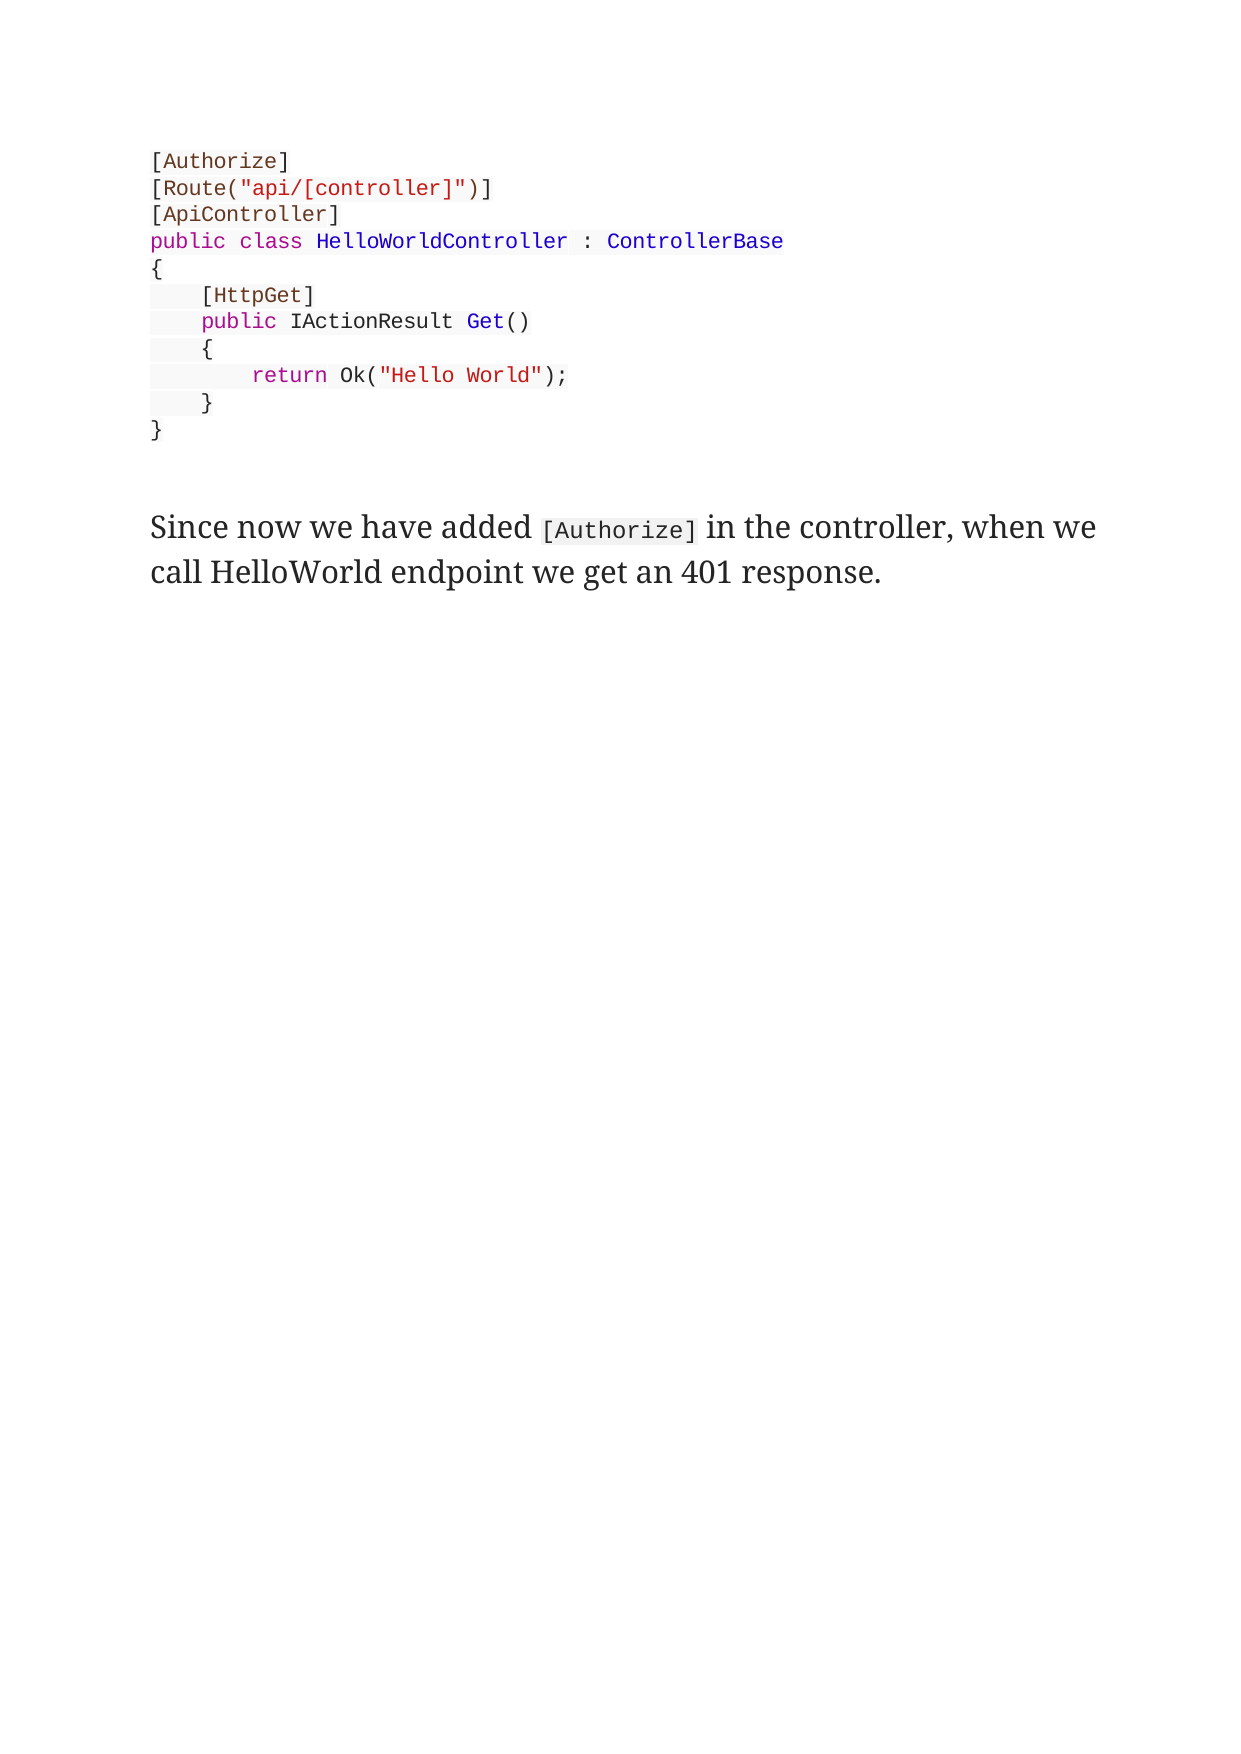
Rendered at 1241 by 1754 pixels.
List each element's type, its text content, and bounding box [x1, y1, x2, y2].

text [Authorize] [Route("api/[controller]")] [ApiController] public class HelloWorldController : ControllerBase { [HttpGet] public IActionResult Get() { return Ok("Hello World"); } } [150, 150, 1139, 442]
text Since now we have added [Authorize] in the controller, when we call HelloWorld endpoint we get an 401 response. [150, 504, 1139, 593]
